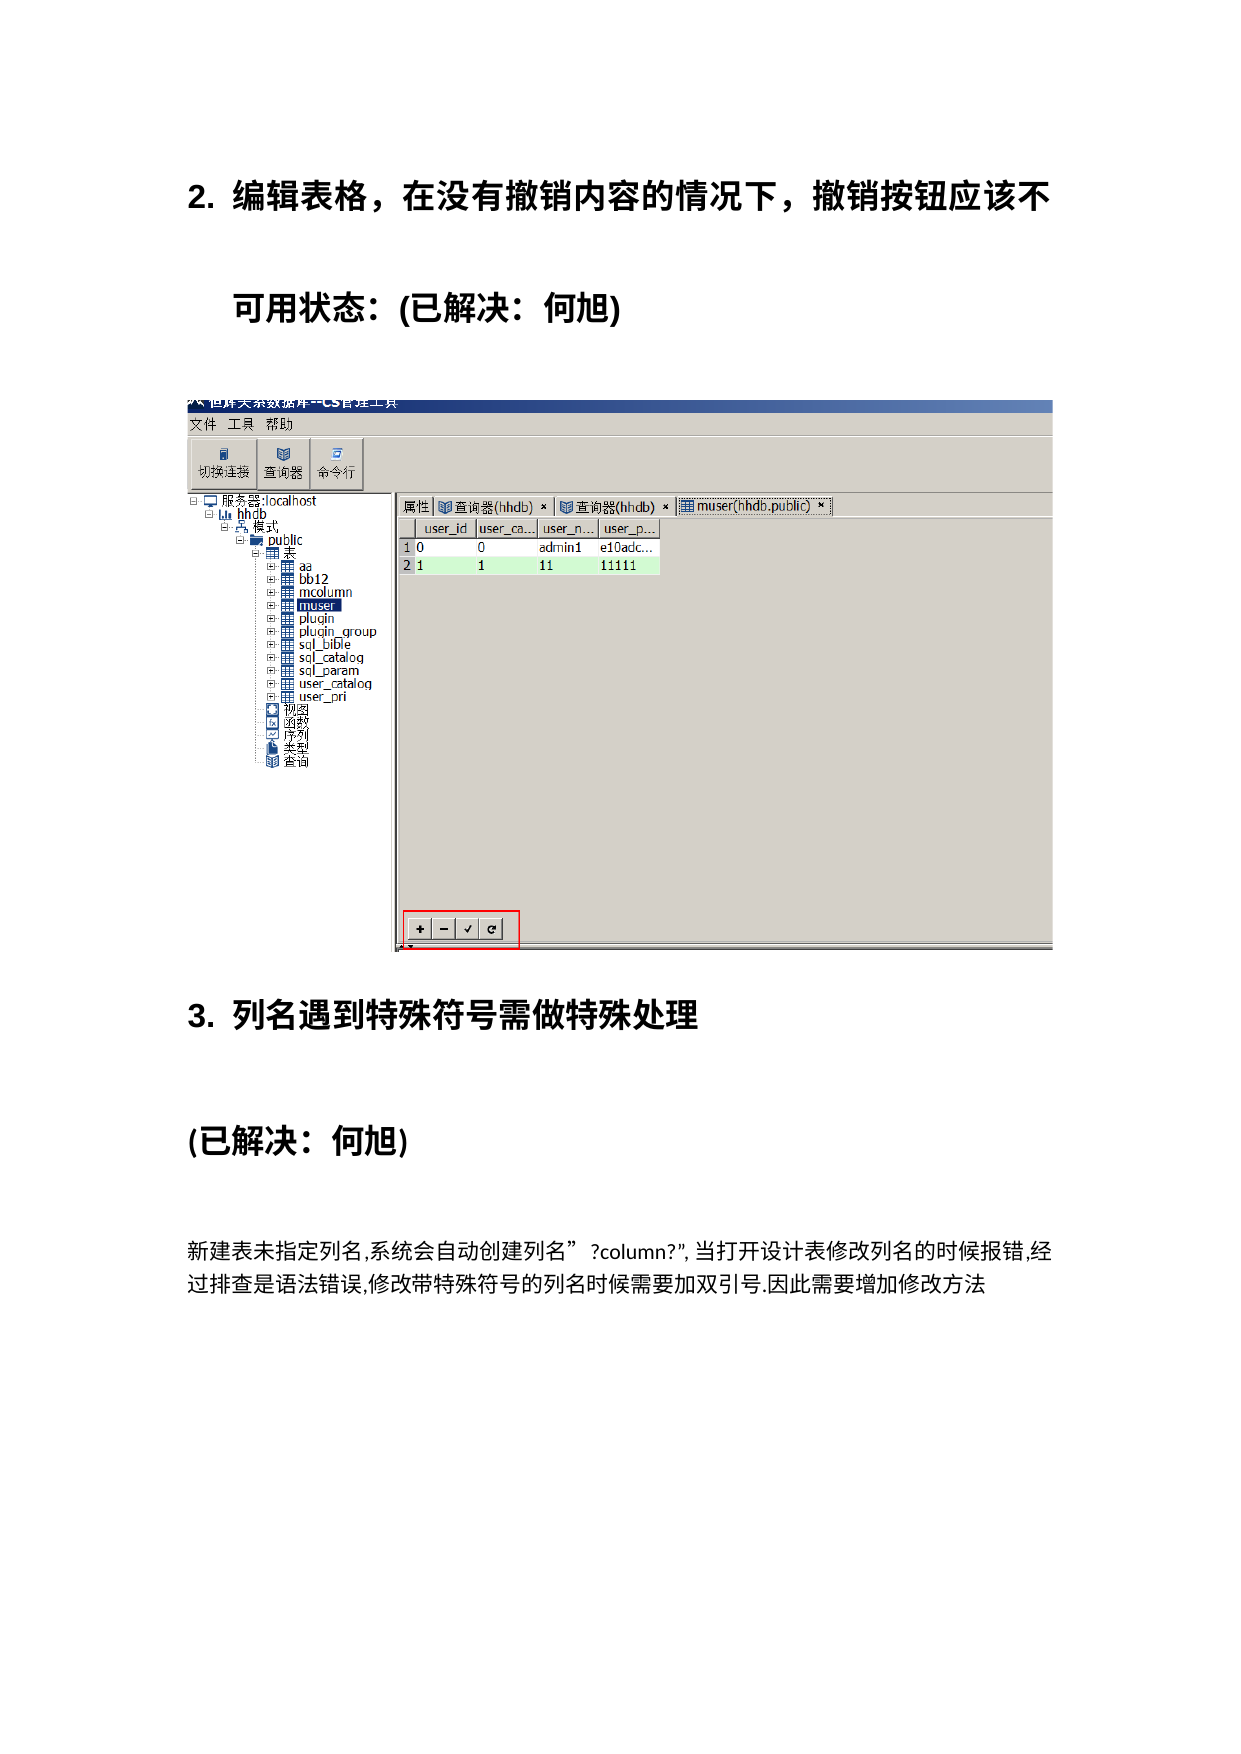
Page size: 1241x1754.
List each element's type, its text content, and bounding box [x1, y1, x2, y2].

subtitle 列名遇到特殊符号需做特殊处理 [187, 980, 1053, 1045]
text 新建表未指定列名,系统会自动创建列名”?column?”, 当打开设计表修改列名的时候报错,经过排查是语法错误,修改带特殊符号的列名时候需要加双引号.因此需要增加修改方法 [187, 1234, 1053, 1299]
subtitle 编辑表格，在没有撤销内容的情况下，撤销按钮应该不可用状态：(已解决：何旭) [187, 162, 1053, 339]
picture [187, 400, 1053, 952]
subtitle (已解决：何旭) [187, 1107, 1053, 1172]
